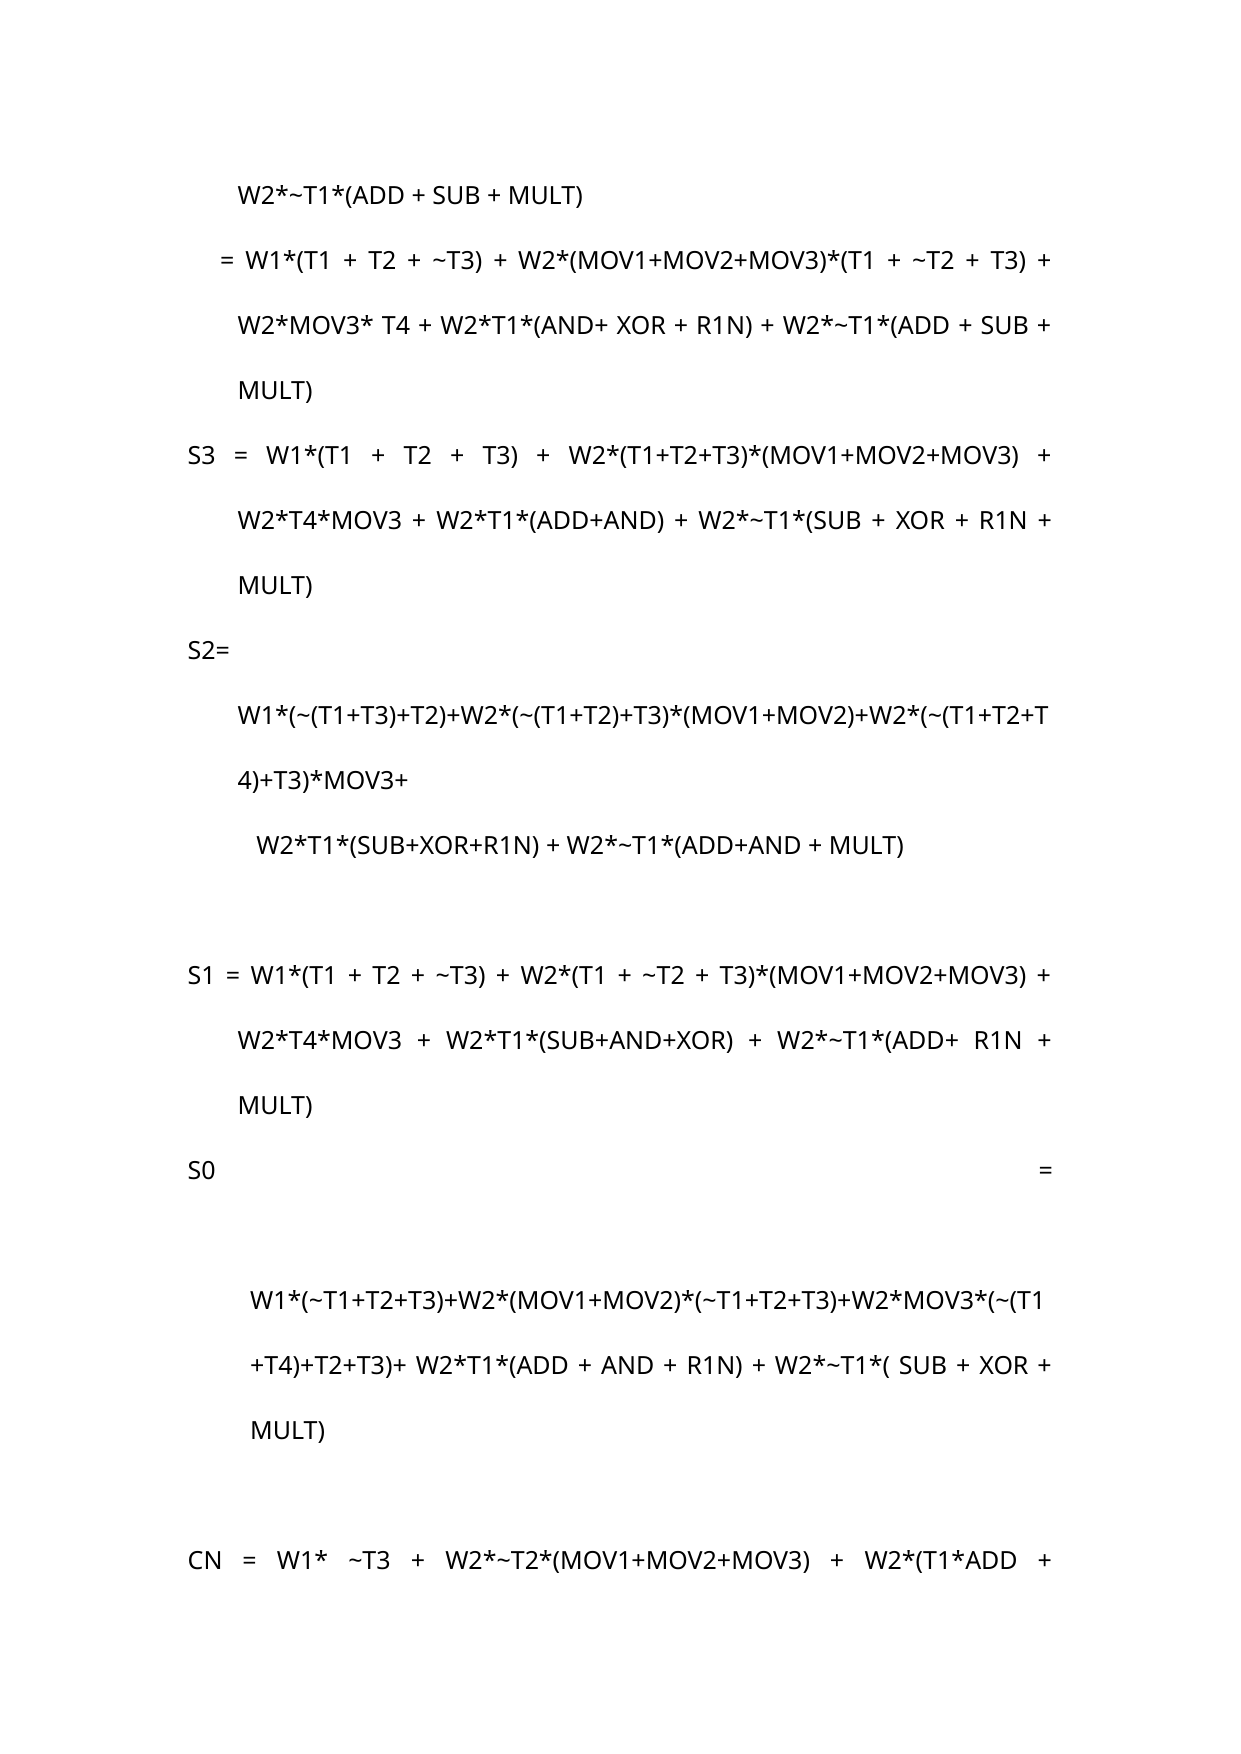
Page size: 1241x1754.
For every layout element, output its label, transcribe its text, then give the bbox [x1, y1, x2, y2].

text S1 = W1*(T1 + T2 + ~T3) + W2*(T1 + ~T2 + T3)*(MOV1+MOV2+MOV3) + W2*T4*MOV3 + W2*T1*(SUB+AND+XOR) + W2*~T1*(ADD+ R1N + MULT) [187, 942, 1053, 1137]
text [187, 162, 1053, 227]
text S0 = W1*(~T1+T2+T3)+W2*(MOV1+MOV2)*(~T1+T2+T3)+W2*MOV3*(~(T1+T4)+T2+T3)+ W2*T1*(ADD + AND + R1N) + W2*~T1*( SUB + XOR + MULT) [187, 1137, 1053, 1462]
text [187, 1527, 1053, 1592]
text S2= W1*(~(T1+T3)+T2)+W2*(~(T1+T2)+T3)*(MOV1+MOV2)+W2*(~(T1+T2+T4)+T3)*MOV3+ [187, 617, 1053, 812]
text S3 = W1*(T1 + T2 + T3) + W2*(T1+T2+T3)*(MOV1+MOV2+MOV3) + W2*T4*MOV3 + W2*T1*(ADD+AND) + W2*~T1*(SUB + XOR + R1N + MULT) [187, 422, 1053, 617]
text W2*T1*(SUB+XOR+R1N) + W2*~T1*(ADD+AND + MULT) [231, 812, 1053, 877]
text = W1*(T1 + T2 + ~T3) + W2*(MOV1+MOV2+MOV3)*(T1 + ~T2 + T3) + W2*MOV3* T4 + W2*T1*(AND+ XOR + R1N) + W2*~T1*(ADD + SUB + MULT) [187, 227, 1053, 422]
